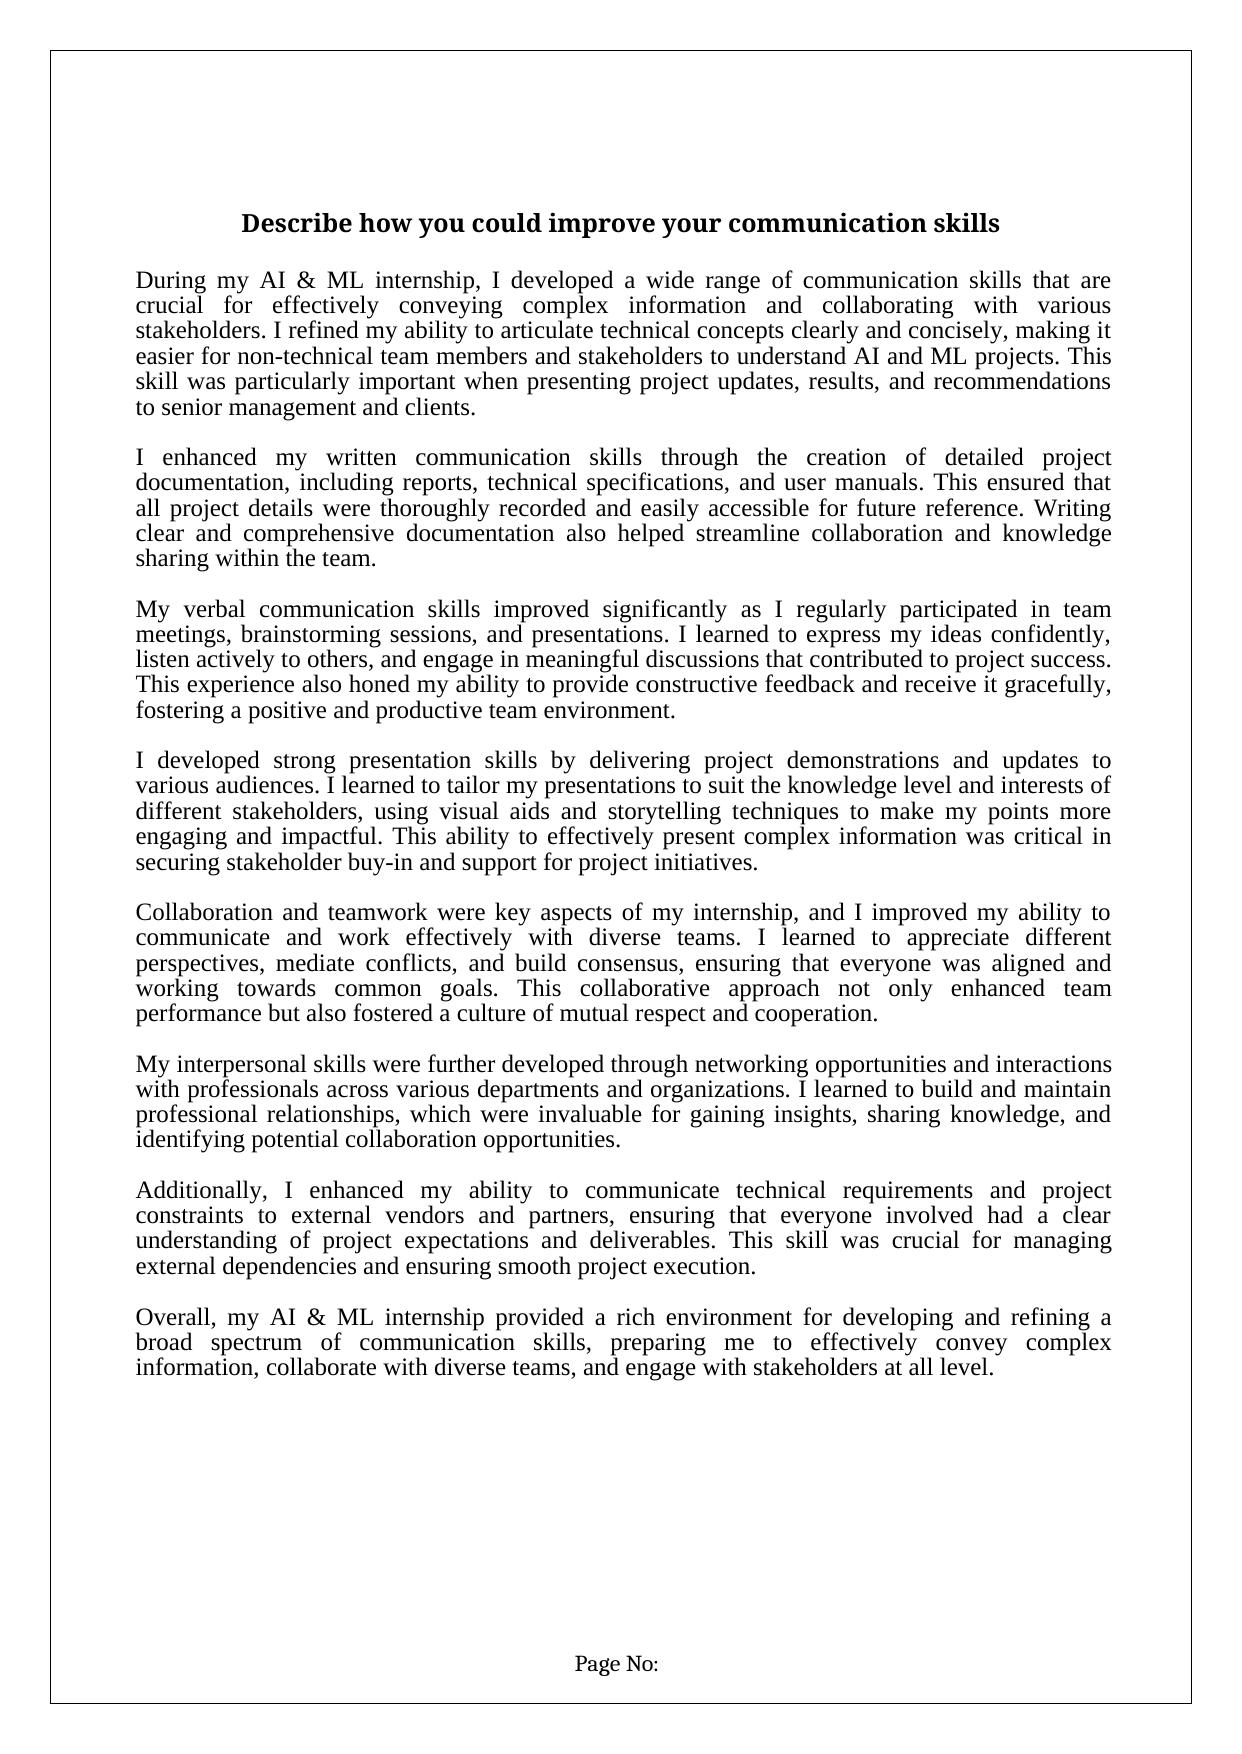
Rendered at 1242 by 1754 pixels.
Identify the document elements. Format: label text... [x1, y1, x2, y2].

text My verbal communication skills improved significantly as I regularly participated in team meetings, brainstorming sessions, and presentations. I learned to express my ideas confidently, listen actively to others, and engage in meaningful discussions that contributed to project success. This experience also honed my ability to provide constructive feedback and receive it gracefully, fostering a positive and productive team environment. [135, 597, 1113, 724]
text Describe how you could improve your communication skills [147, 209, 1095, 239]
text Additionally, I enhanced my ability to communicate technical requirements and project constraints to external vendors and partners, ensuring that everyone involved had a clear understanding of project expectations and deliverables. This skill was crucial for managing external dependencies and ensuring smooth project execution. [135, 1178, 1113, 1280]
text I developed strong presentation skills by delivering project demonstrations and updates to various audiences. I learned to tailor my presentations to suit the knowledge level and interests of different stakeholders, using visual aids and storytelling techniques to make my points more engaging and impactful. This ability to effectively present complex information was critical in securing stakeholder buy-in and support for project initiatives. [135, 749, 1113, 875]
text Overall, my AI & ML internship provided a rich environment for developing and refining a broad spectrum of communication skills, preparing me to effectively convey complex information, collaborate with diverse teams, and engage with stakeholders at all level. [135, 1305, 1113, 1381]
text During my AI & ML internship, I developed a wide range of communication skills that are crucial for effectively conveying complex information and collaborating with various stakeholders. I refined my ability to articulate technical concepts clearly and concisely, making it easier for non-technical team members and stakeholders to understand AI and ML projects. This skill was particularly important when presenting project updates, results, and recommendations to senior management and clients. [135, 268, 1113, 420]
text I enhanced my written communication skills through the creation of detailed project documentation, including reports, technical specifications, and user manuals. This ensured that all project details were thoroughly recorded and easily accessible for future reference. Writing clear and comprehensive documentation also helped streamline collaboration and knowledge sharing within the team. [135, 446, 1113, 572]
text Collaboration and teamwork were key aspects of my internship, and I improved my ability to communicate and work effectively with diverse teams. I learned to appreciate different perspectives, mediate conflicts, and build consensus, ensuring that everyone was aligned and working towards common goals. This collaborative approach not only enhanced team performance but also fostered a culture of mutual respect and cooperation. [135, 901, 1113, 1027]
text My interpersonal skills were further developed through networking opportunities and interactions with professionals across various departments and organizations. I learned to build and maintain professional relationships, which were invaluable for gaining insights, sharing knowledge, and identifying potential collaboration opportunities. [135, 1052, 1113, 1153]
